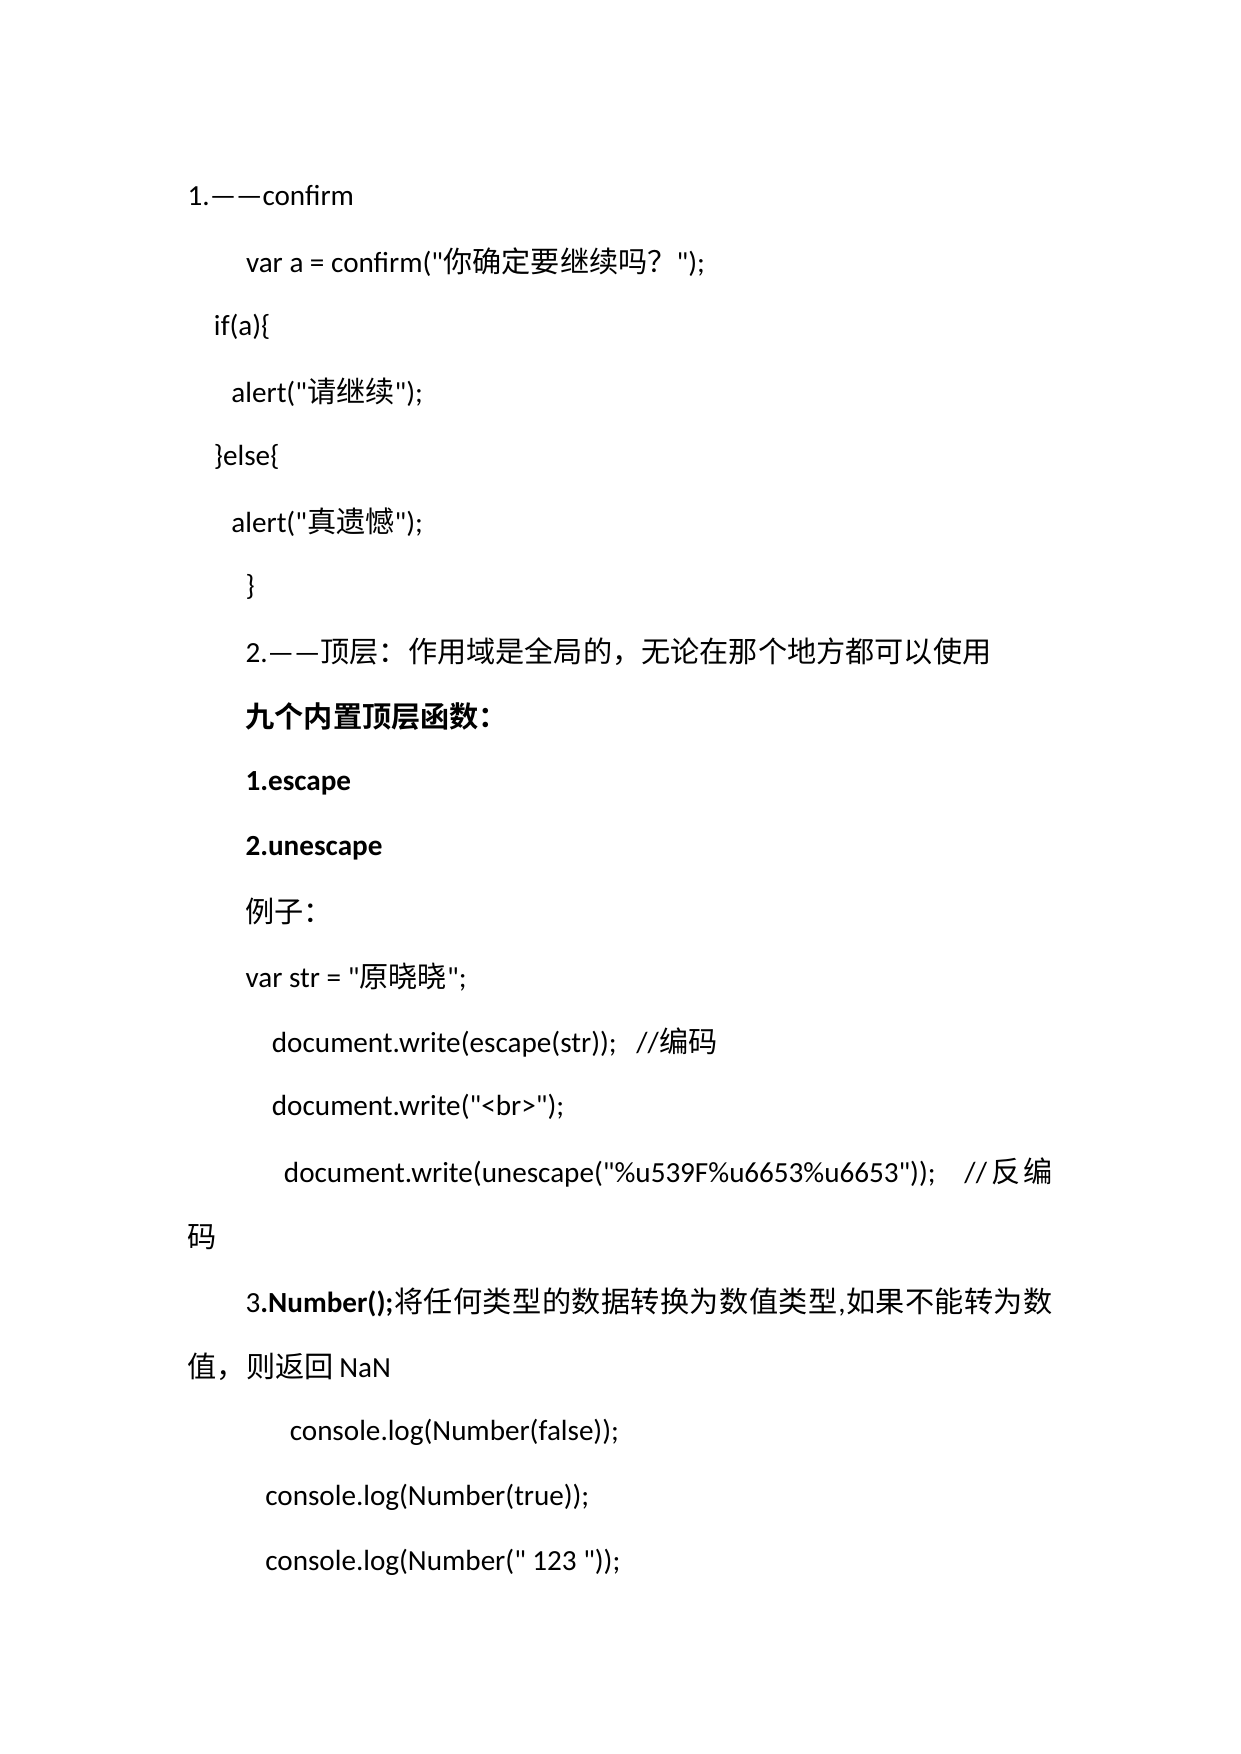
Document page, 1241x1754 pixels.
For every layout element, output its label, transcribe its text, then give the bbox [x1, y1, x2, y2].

text console.log(Number(false)); [187, 1397, 1053, 1462]
text var str = "原晓晓"; [187, 942, 1053, 1007]
text 2.——顶层：作用域是全局的，无论在那个地方都可以使用 [187, 617, 1053, 682]
text var a = confirm("你确定要继续吗？"); [187, 227, 1053, 292]
text 九个内置顶层函数： [187, 682, 1053, 747]
text 1.escape [187, 747, 1053, 812]
text 3.Number();将任何类型的数据转换为数值类型,如果不能转为数值，则返回NaN [187, 1267, 1053, 1397]
text alert("真遗憾"); [187, 487, 1053, 552]
text console.log(Number(" 123 ")); [187, 1527, 1053, 1592]
text }else{ [187, 422, 1053, 487]
text alert("请继续"); [187, 357, 1053, 422]
text document.write(escape(str)); //编码 [187, 1007, 1053, 1072]
text 1.——confirm [187, 162, 1053, 227]
text 例子： [187, 877, 1053, 942]
text document.write(unescape("%u539F%u6653%u6653")); //反编码 [187, 1137, 1053, 1267]
text console.log(Number(true)); [187, 1462, 1053, 1527]
text if(a){ [187, 292, 1053, 357]
text document.write("<br>"); [187, 1072, 1053, 1137]
text } [187, 552, 1053, 617]
text 2.unescape [187, 812, 1053, 877]
